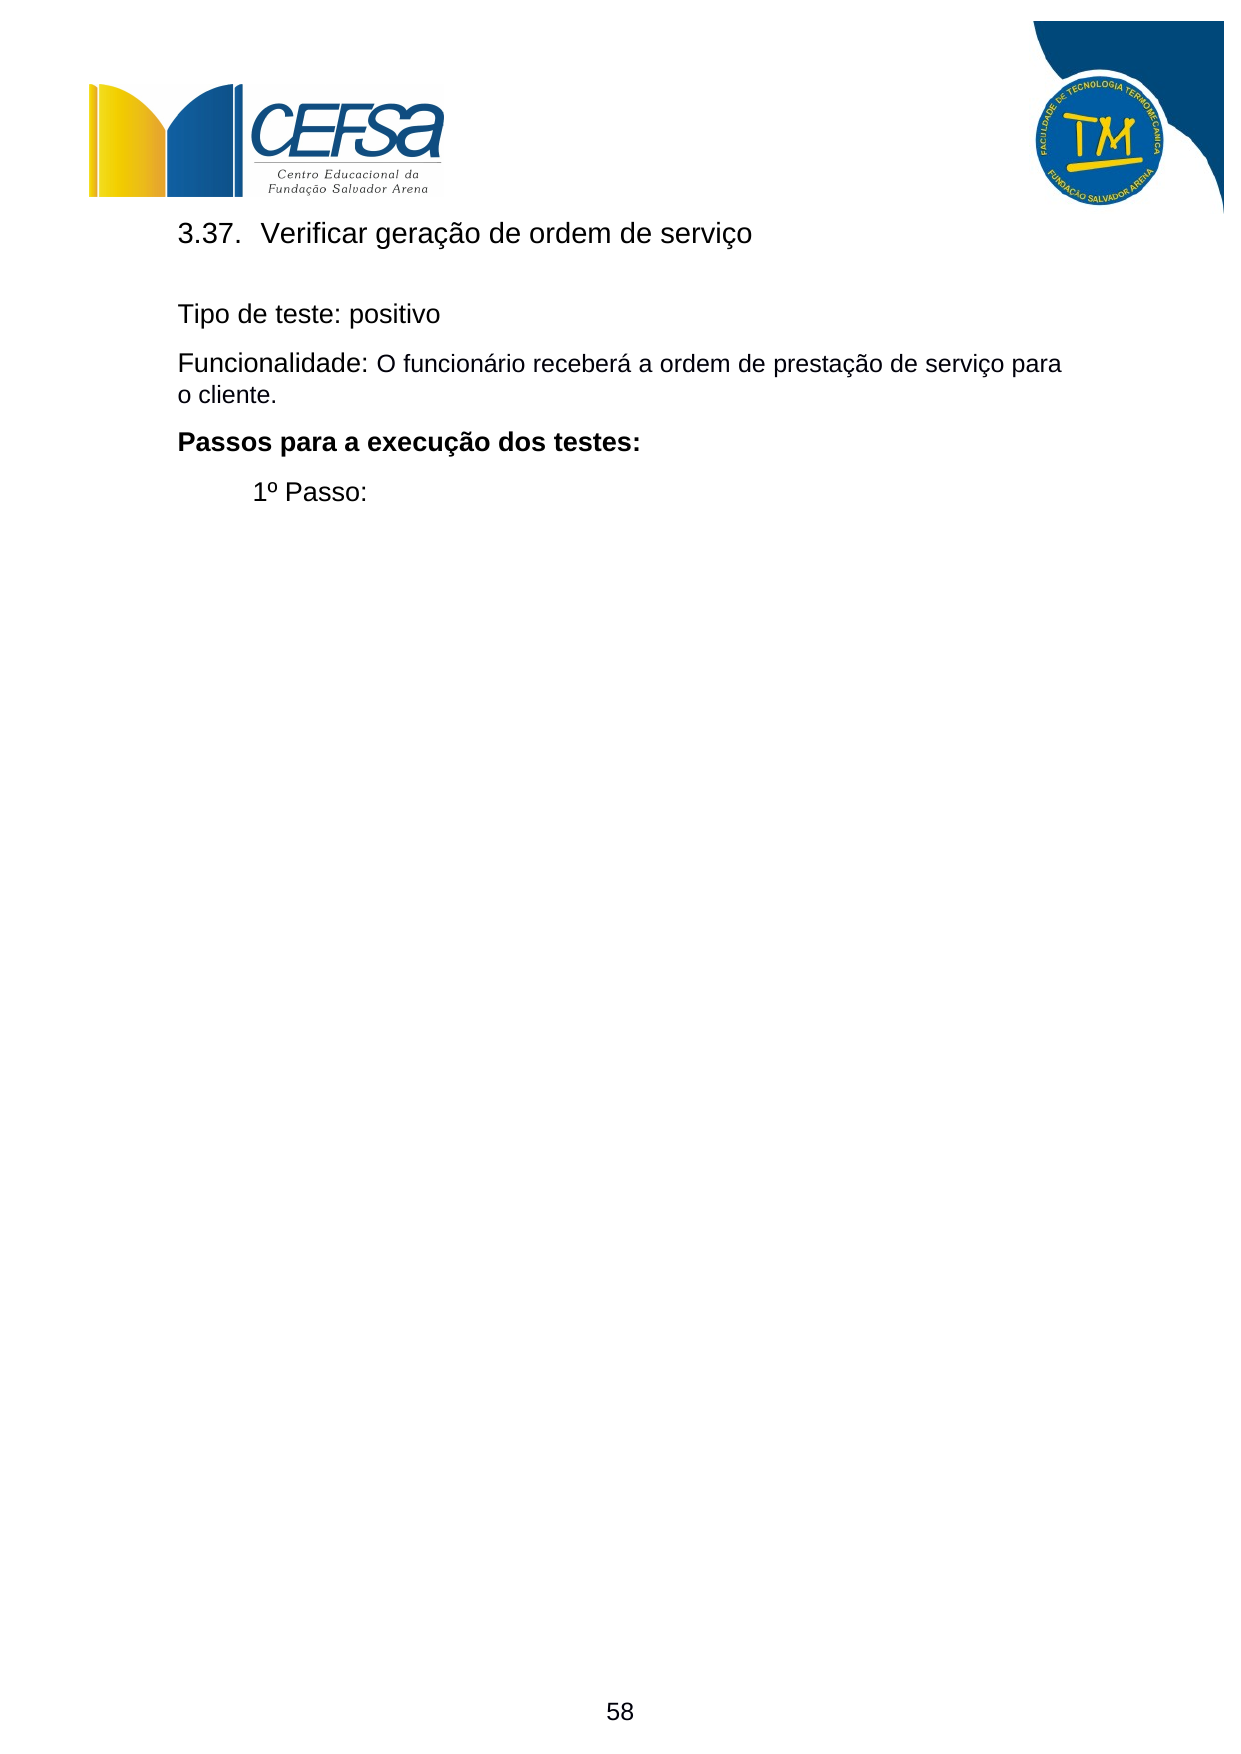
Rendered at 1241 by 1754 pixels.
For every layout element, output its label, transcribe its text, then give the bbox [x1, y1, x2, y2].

text Tipo de teste: positivo [177, 298, 1063, 329]
subtitle Verificar geração de ordem de serviço [177, 148, 1063, 249]
text Passos para a execução dos testes: [177, 426, 1063, 458]
text 1º Passo: [177, 476, 1063, 507]
picture [89, 84, 444, 197]
picture [1029, 21, 1224, 214]
text Funcionalidade: O funcionário receberá a ordem de prestação de serviço para o cliente. [177, 347, 1063, 408]
